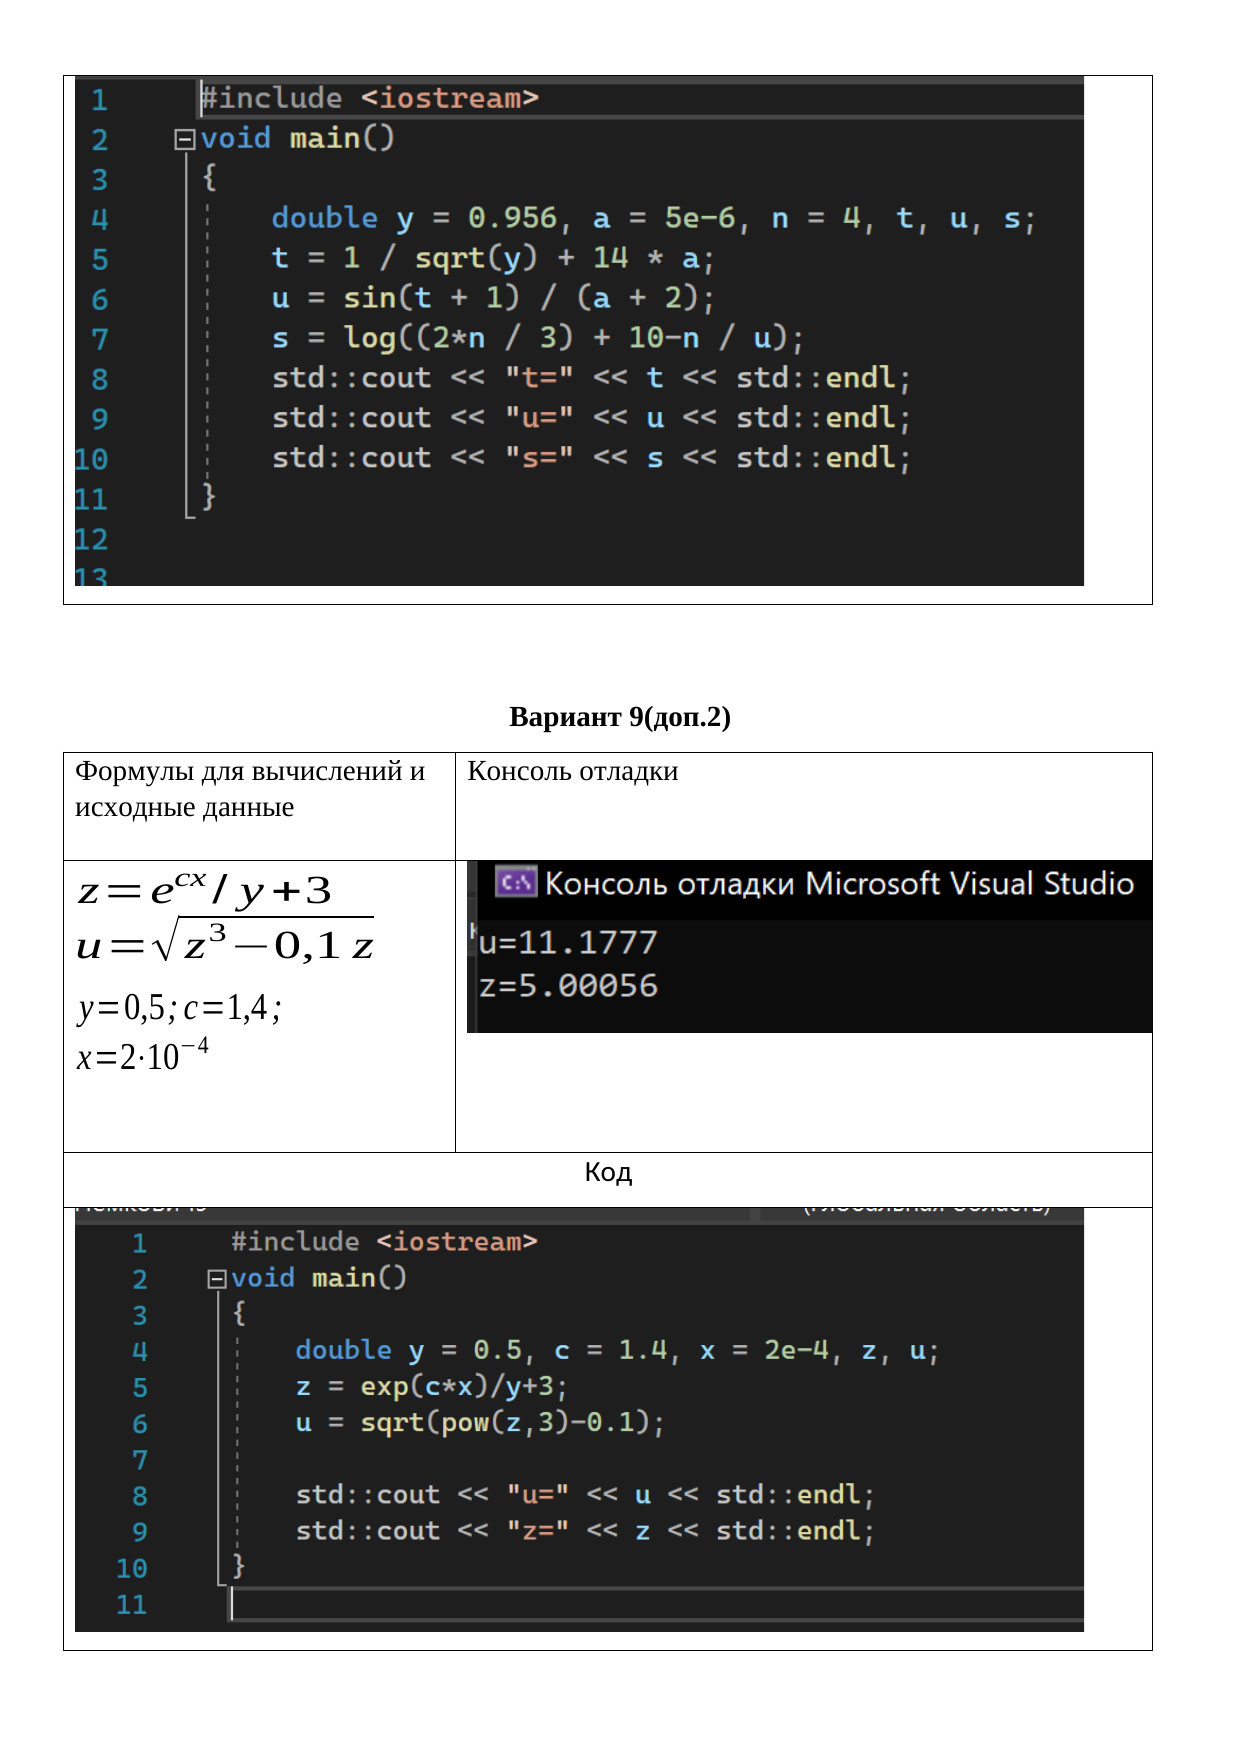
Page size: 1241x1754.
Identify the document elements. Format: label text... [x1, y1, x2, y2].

picture [75, 1208, 1085, 1632]
table_cell [64, 861, 455, 1152]
picture [467, 861, 1153, 1033]
table_cell [456, 861, 1152, 1152]
table_header Консоль отладки [456, 753, 1152, 860]
table_cell Код [64, 1153, 1152, 1207]
table_cell [64, 1208, 1152, 1650]
table_cell [64, 76, 1152, 604]
table_header Формулы для вычислений и исходные данные [64, 753, 455, 860]
text Вариант 9(доп.2) [75, 699, 1165, 732]
picture [75, 76, 1085, 586]
